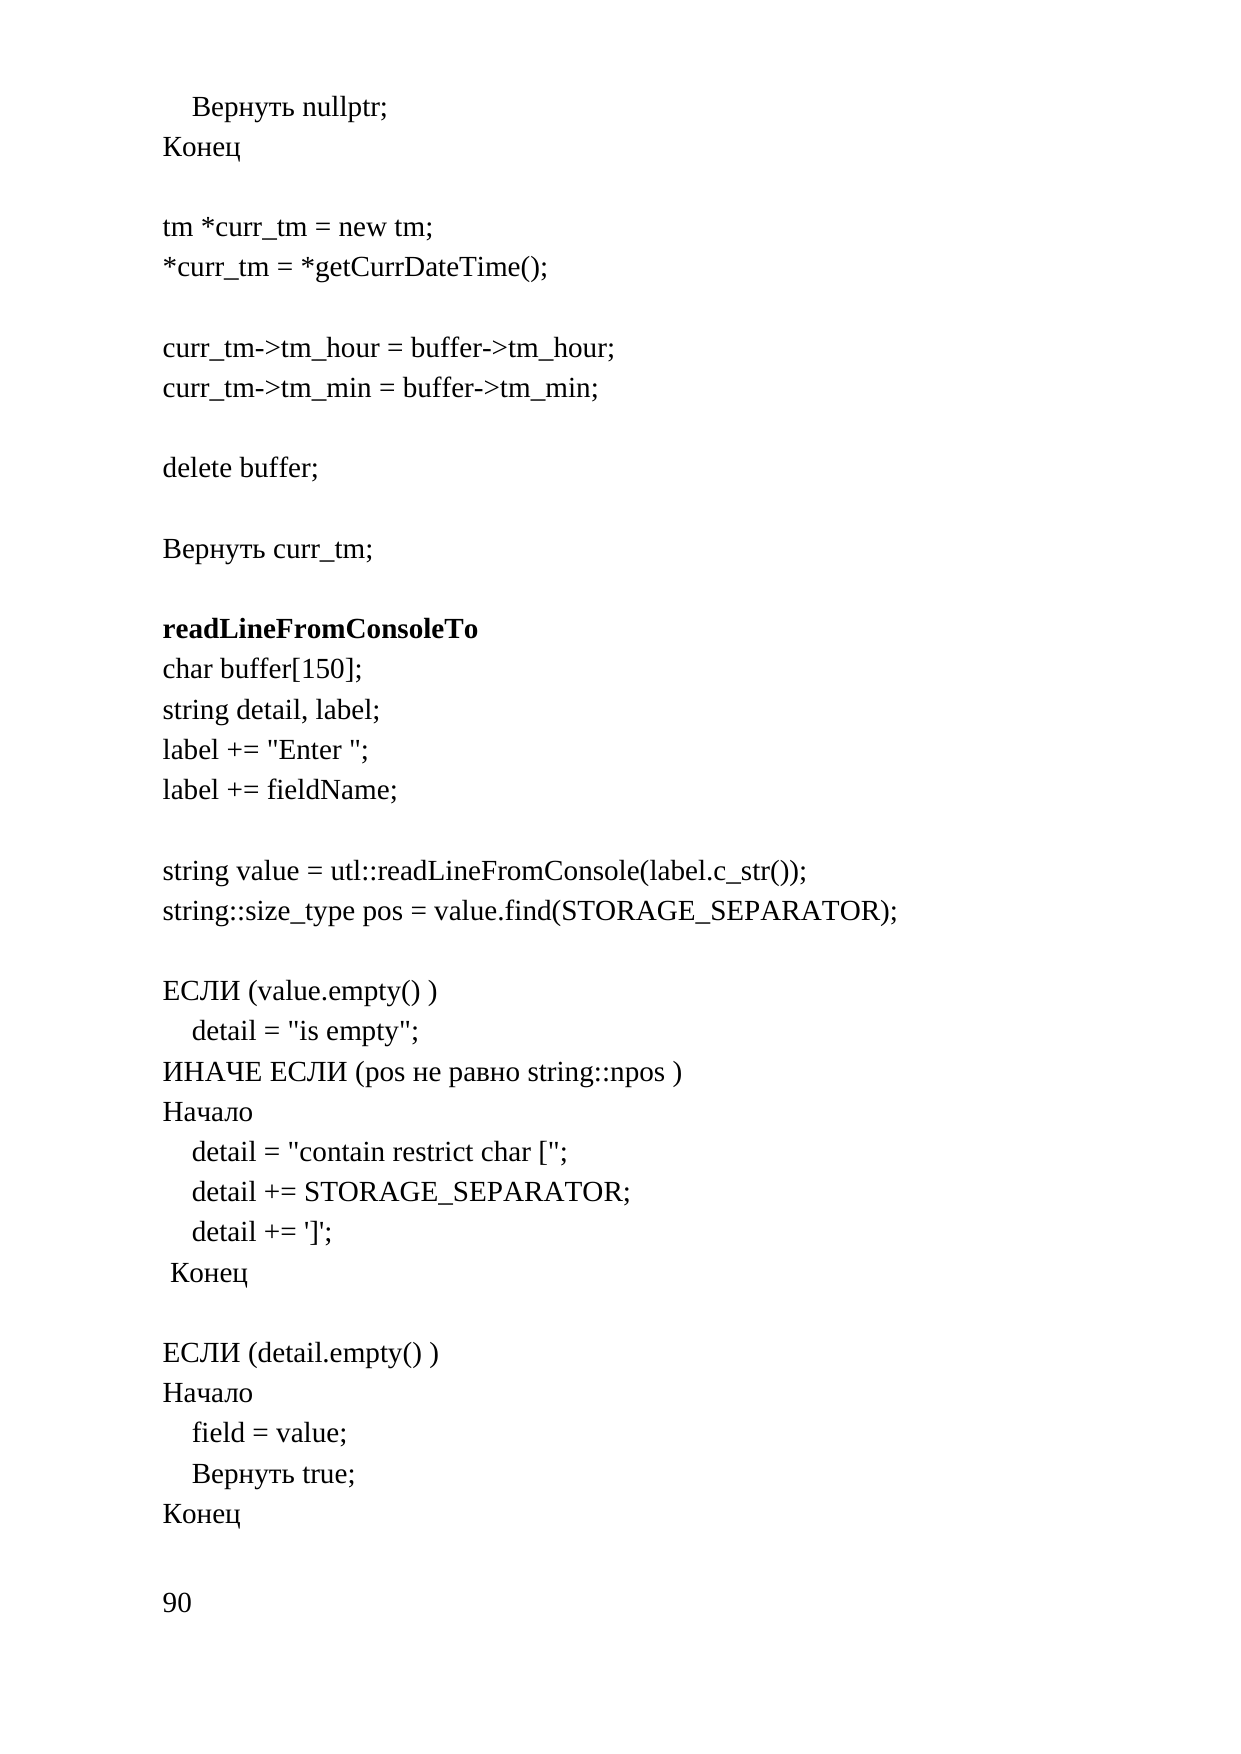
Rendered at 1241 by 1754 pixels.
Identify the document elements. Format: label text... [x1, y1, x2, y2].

text tm *curr_tm = new tm; [118, 209, 1122, 243]
text delete buffer; [118, 451, 1122, 484]
text Вернуть true; [118, 1456, 1122, 1489]
text ИНАЧЕ ЕСЛИ (pos не равно string::npos ) [118, 1054, 1122, 1087]
text string detail, label; [118, 692, 1122, 725]
text field = value; [118, 1416, 1122, 1449]
text curr_tm->tm_hour = buffer->tm_hour; [118, 330, 1122, 363]
text Начало [118, 1094, 1122, 1127]
text ЕСЛИ (detail.empty() ) [118, 1335, 1122, 1369]
text detail = "is empty"; [118, 1013, 1122, 1047]
text string::size_type pos = value.find(STORAGE_SEPARATOR); [118, 893, 1122, 926]
text curr_tm->tm_min = buffer->tm_min; [118, 370, 1122, 404]
text ЕСЛИ (value.empty() ) [118, 973, 1122, 1007]
text char buffer[150]; [118, 652, 1122, 685]
text string value = utl::readLineFromConsole(label.c_str()); [118, 853, 1122, 886]
text detail = "contain restrict char ["; [118, 1134, 1122, 1168]
text readLineFromConsoleTo [118, 611, 1122, 645]
text label += fieldName; [118, 772, 1122, 806]
text Вернуть nullptr; [118, 89, 1122, 122]
text label += "Enter "; [118, 732, 1122, 766]
text detail += ']'; [118, 1214, 1122, 1248]
text Вернуть curr_tm; [118, 531, 1122, 564]
text detail += STORAGE_SEPARATOR; [118, 1174, 1122, 1208]
text Конец [118, 1255, 1122, 1288]
text Конец [118, 129, 1122, 162]
text Конец [118, 1496, 1122, 1529]
text Начало [118, 1375, 1122, 1409]
text *curr_tm = *getCurrDateTime(); [118, 249, 1122, 283]
